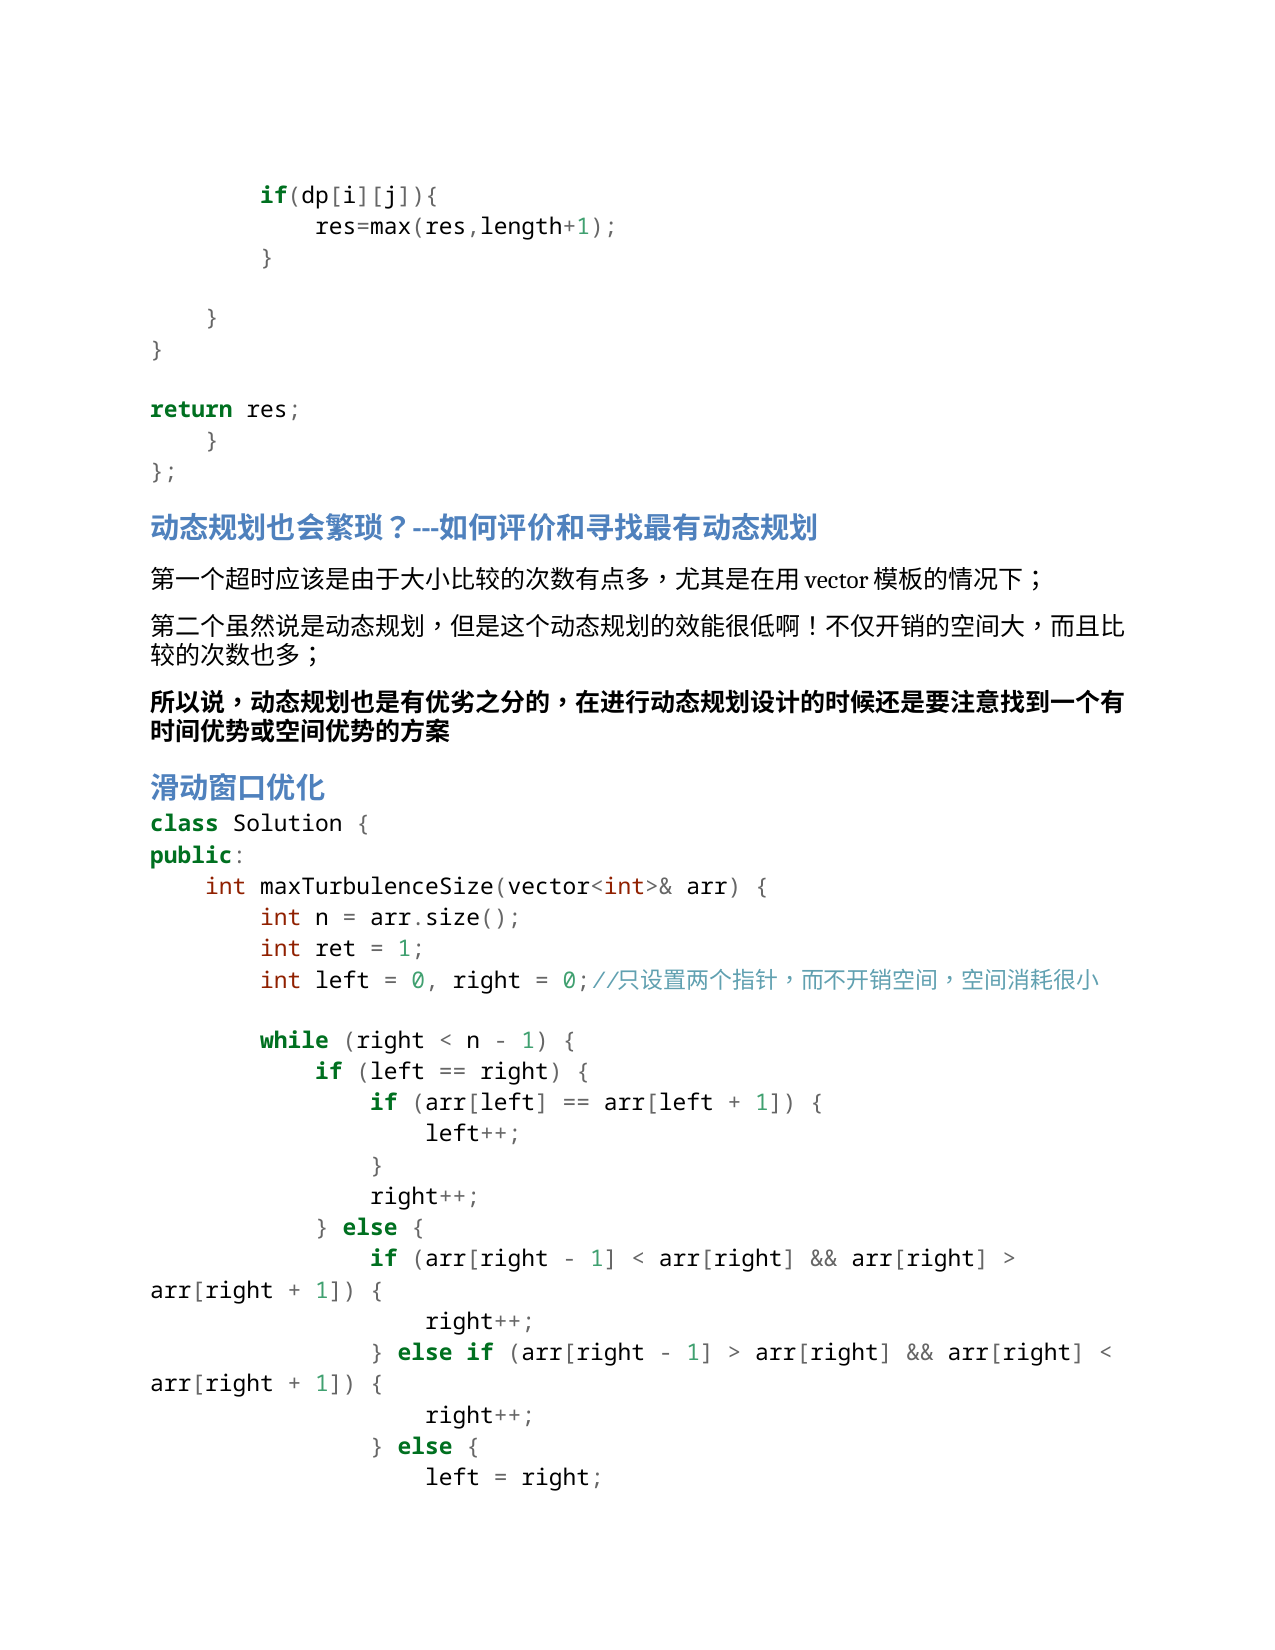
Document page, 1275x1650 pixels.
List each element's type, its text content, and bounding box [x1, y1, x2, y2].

subtitle 动态规划也会繁琐？---如何评价和寻找最有动态规划 [150, 507, 1125, 547]
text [150, 807, 1125, 1492]
subtitle 滑动窗口优化 [150, 768, 1125, 807]
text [150, 150, 1125, 486]
text 第一个超时应该是由于大小比较的次数有点多，尤其是在用vector模板的情况下； [150, 566, 1125, 594]
text 第二个虽然说是动态规划，但是这个动态规划的效能很低啊！不仅开销的空间大，而且比较的次数也多； [150, 613, 1125, 671]
text 所以说，动态规划也是有优劣之分的，在进行动态规划设计的时候还是要注意找到一个有时间优势或空间优势的方案 [150, 689, 1125, 747]
